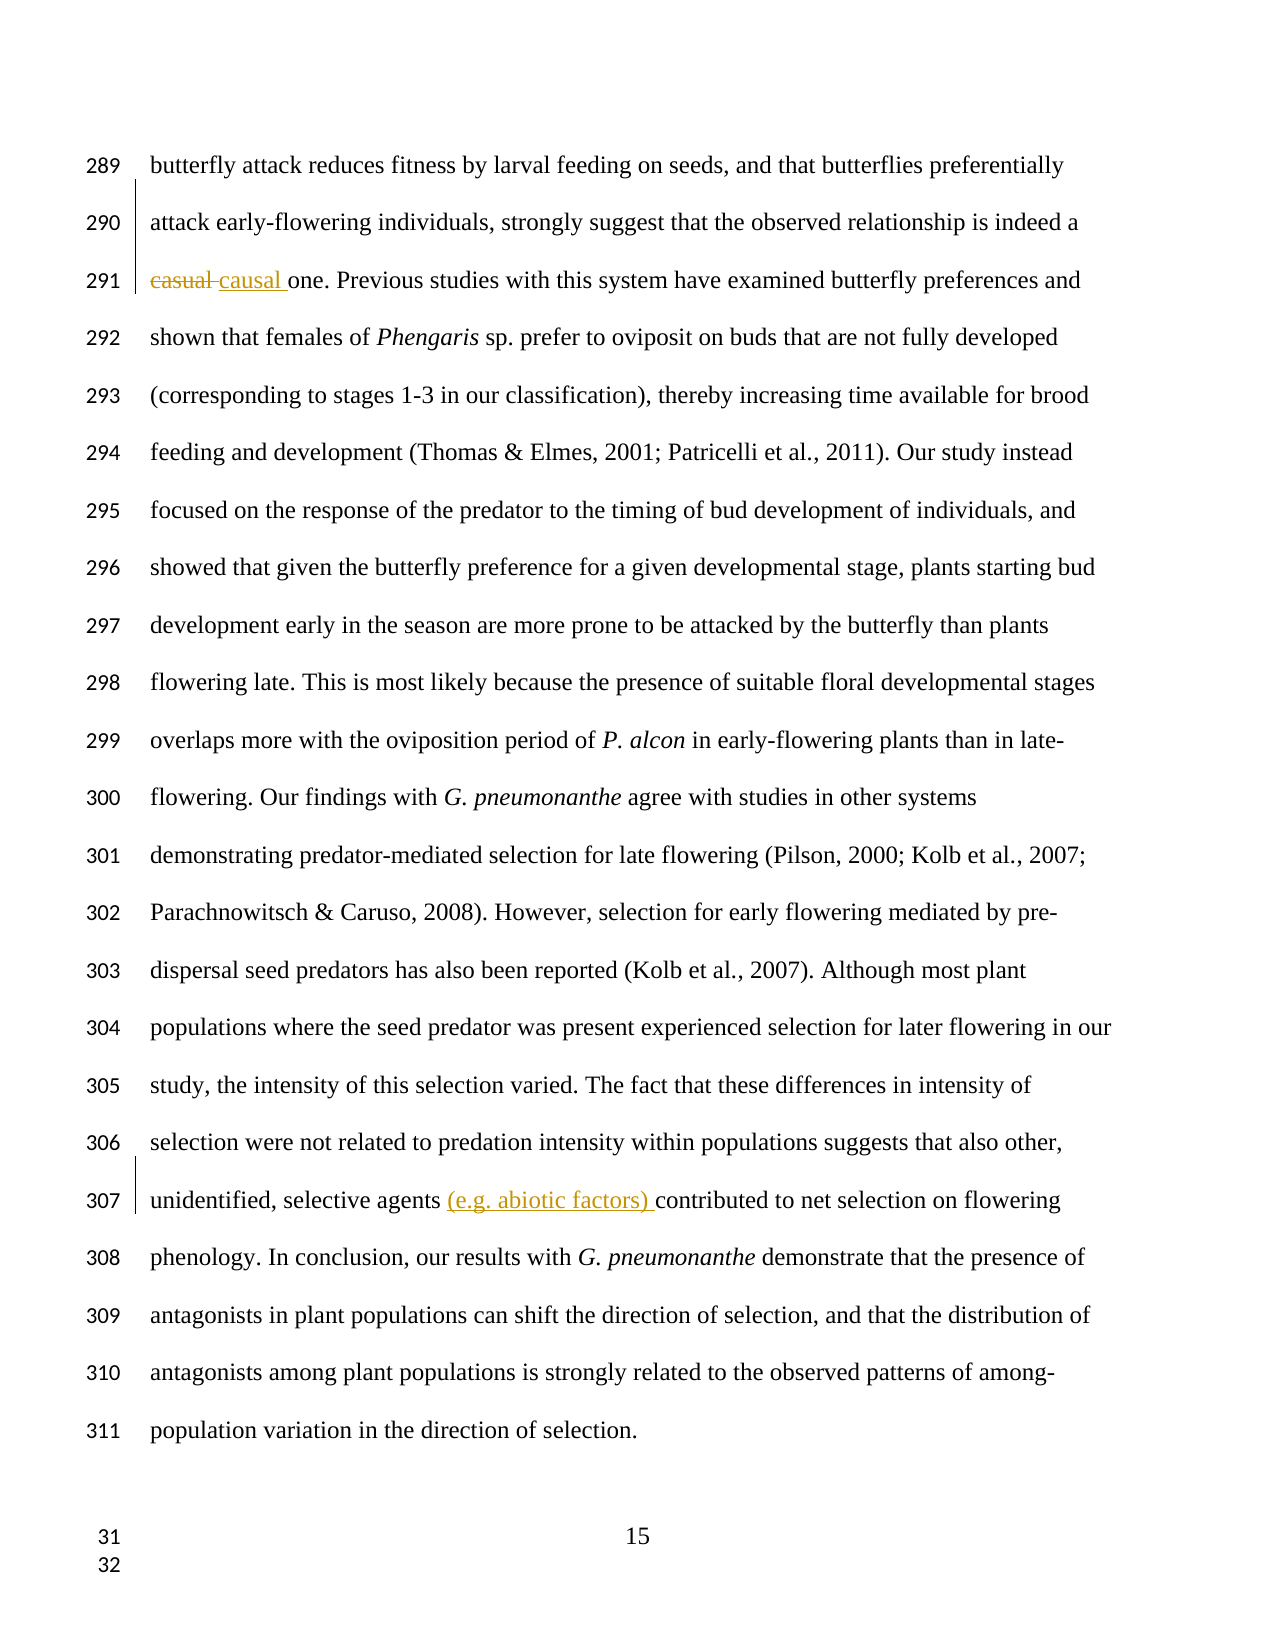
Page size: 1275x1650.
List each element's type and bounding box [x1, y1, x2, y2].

text [150, 150, 1125, 1444]
